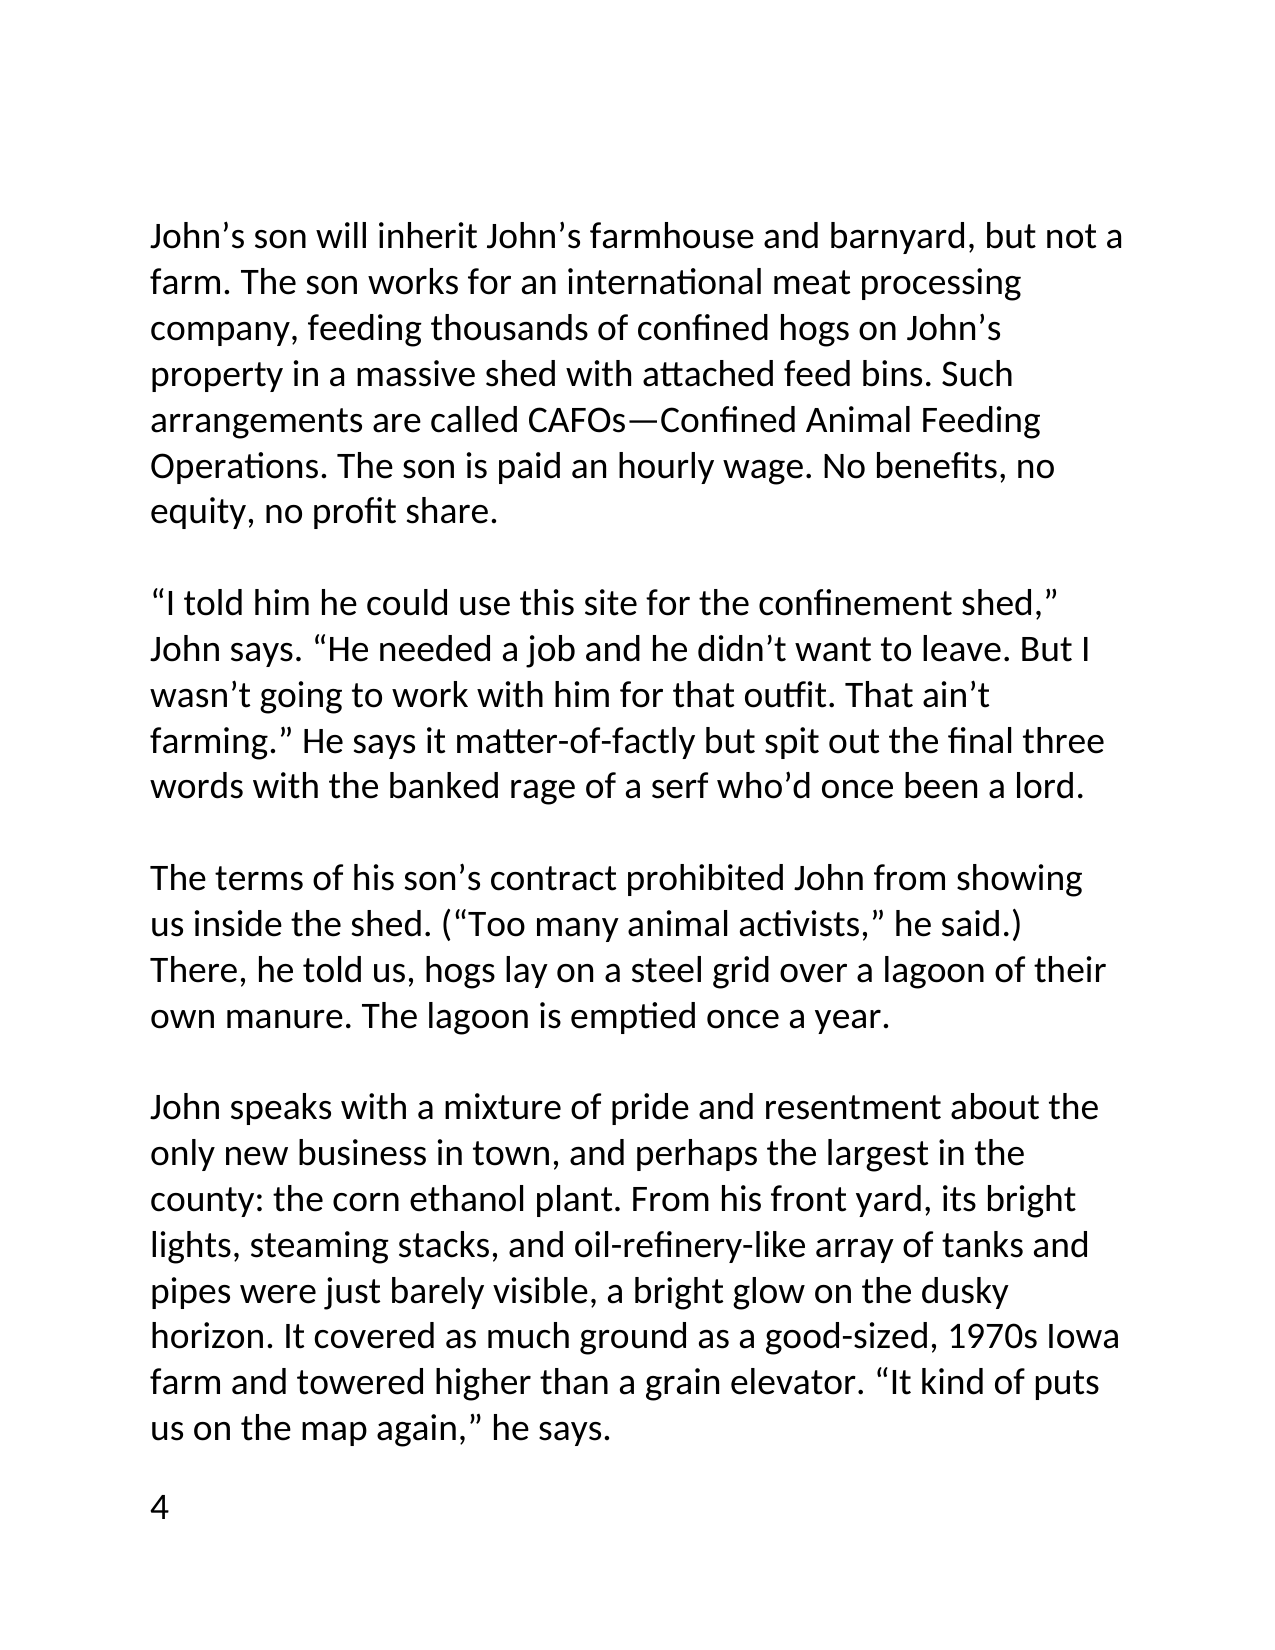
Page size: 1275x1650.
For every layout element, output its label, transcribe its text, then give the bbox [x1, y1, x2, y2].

text John speaks with a mixture of pride and resentment about the only new business in town, and perhaps the largest in the county: the corn ethanol plant. From his front yard, its bright lights, steaming stacks, and oil-refinery-like array of tanks and pipes were just barely visible, a bright glow on the dusky horizon. It covered as much ground as a good-sized, 1970s Iowa farm and towered higher than a grain elevator. “It kind of puts us on the map again,” he says. [150, 1083, 1125, 1450]
text “I told him he could use this site for the confinement shed,” John says. “He needed a job and he didn’t want to leave. But I wasn’t going to work with him for that outfit. That ain’t farming.” He says it matter-of-factly but spit out the final three words with the banked rage of a serf who’d once been a lord. [150, 579, 1125, 808]
text John’s son will inherit John’s farmhouse and barnyard, but not a farm. The son works for an international meat processing company, feeding thousands of confined hogs on John’s property in a massive shed with attached feed bins. Such arrangements are called CAFOs—Confined Animal Feeding Operations. The son is paid an hourly wage. No benefits, no equity, no profit share. [150, 212, 1125, 533]
text The terms of his son’s contract prohibited John from showing us inside the shed. (“Too many animal activists,” he said.) There, he told us, hogs lay on a steel grid over a lagoon of their own manure. The lagoon is emptied once a year. [150, 854, 1125, 1037]
